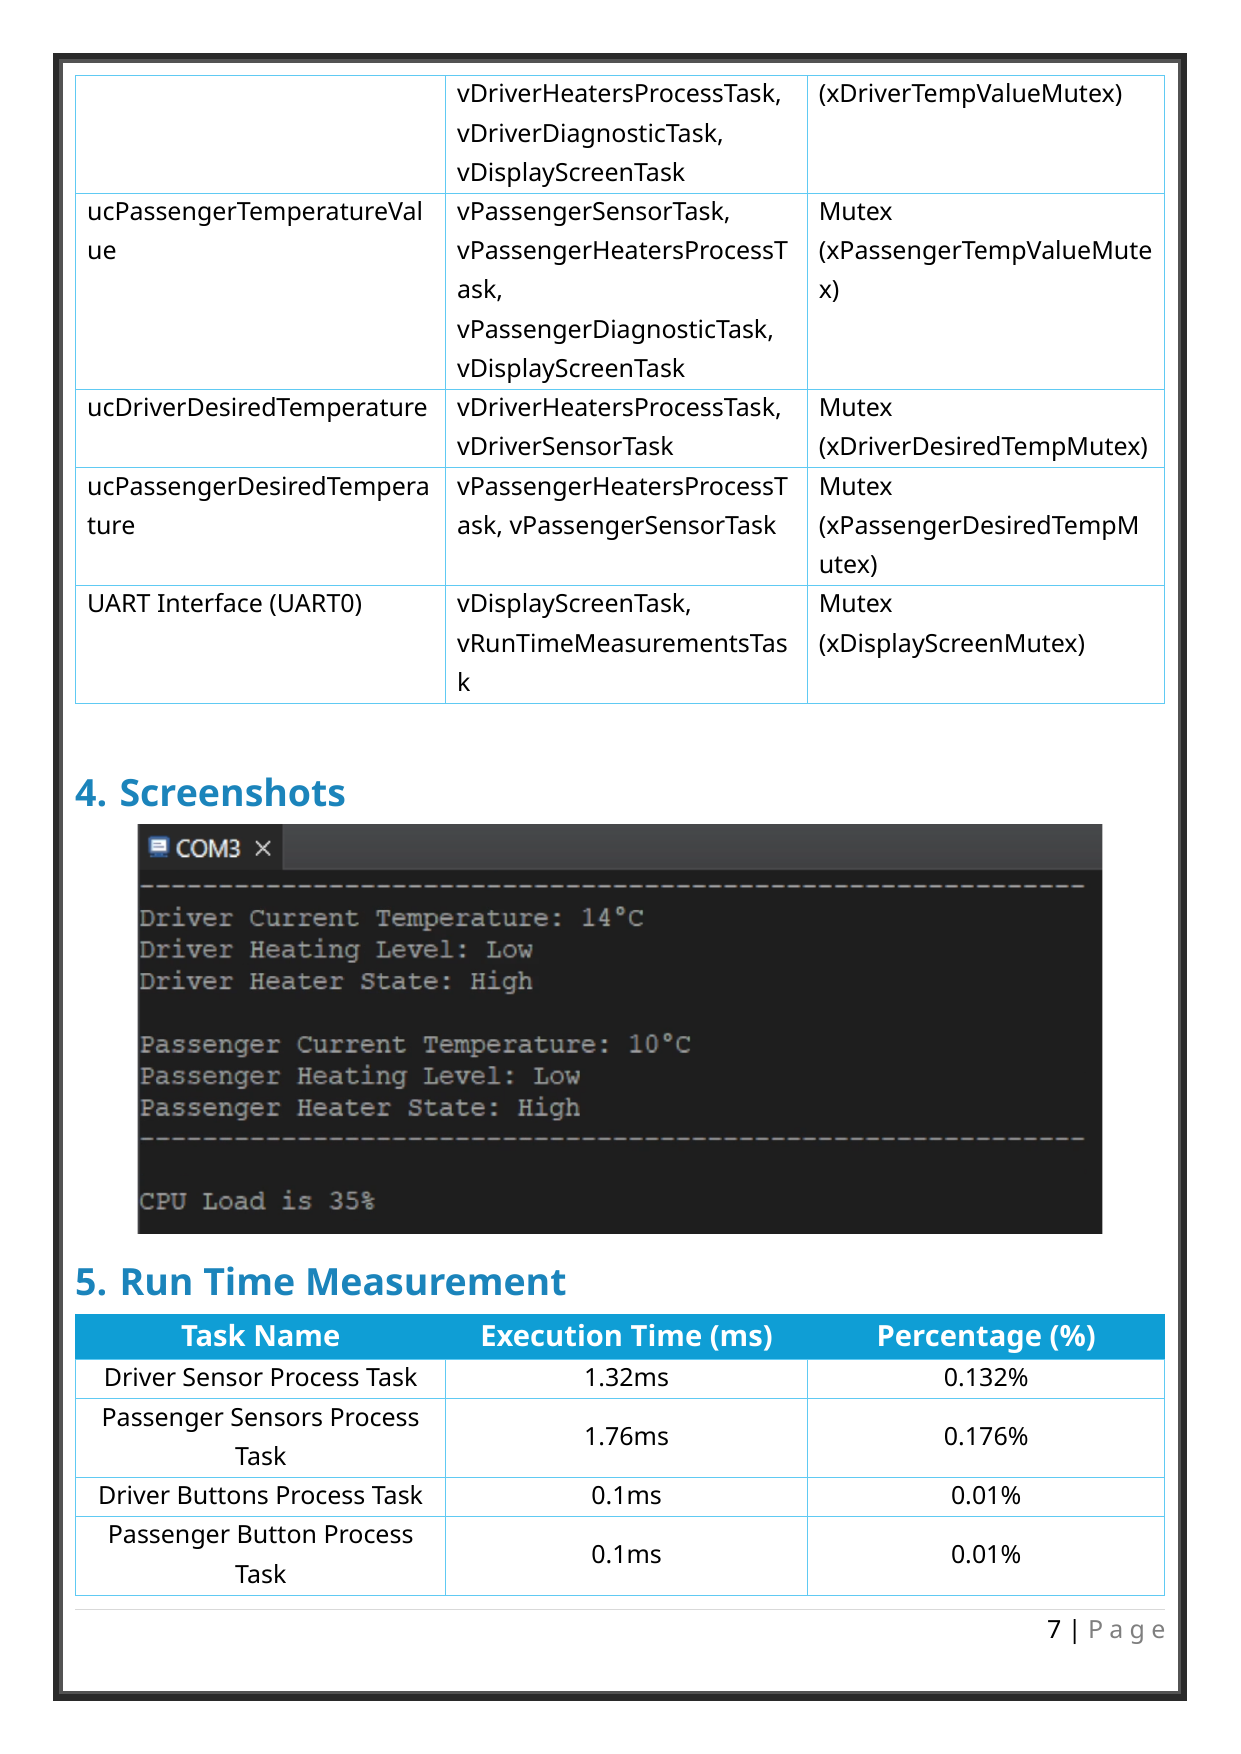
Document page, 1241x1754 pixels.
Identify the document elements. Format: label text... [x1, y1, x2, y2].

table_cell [808, 76, 1164, 193]
table_cell 0.176% [808, 1399, 1164, 1477]
table_cell vPassengerSensorTask, vPassengerHeatersProcessTask, vPassengerDiagnosticTask, vDisplayScreenTask [446, 194, 807, 389]
picture [137, 824, 1103, 1234]
table_cell Passenger Button Process Task [76, 1517, 445, 1594]
table_cell ucDriverDesiredTemperature [76, 390, 445, 467]
table_cell Mutex (xPassengerDesiredTempMutex) [808, 468, 1164, 585]
table_cell Driver Buttons Process Task [76, 1478, 445, 1516]
subtitle Screenshots [75, 766, 1165, 817]
table_cell UART Interface (UART0) [76, 586, 445, 703]
table_header Task Name [76, 1315, 445, 1359]
table_cell 0.1ms [446, 1478, 807, 1516]
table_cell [446, 76, 807, 193]
table_cell 1.76ms [446, 1399, 807, 1477]
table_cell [76, 76, 445, 193]
table_cell 0.1ms [446, 1517, 807, 1594]
subtitle Run Time Measurement [75, 1255, 1165, 1306]
table_cell 0.01% [808, 1478, 1164, 1516]
table_cell ucPassengerTemperatureValue [76, 194, 445, 389]
table_cell vDriverHeatersProcessTask, vDriverSensorTask [446, 390, 807, 467]
table_cell 0.132% [808, 1360, 1164, 1398]
table_cell Passenger Sensors Process Task [76, 1399, 445, 1477]
table_header Execution Time (ms) [446, 1315, 807, 1359]
table_cell Mutex (xDisplayScreenMutex) [808, 586, 1164, 703]
table_cell vDisplayScreenTask, vRunTimeMeasurementsTask [446, 586, 807, 703]
table_cell ucPassengerDesiredTemperature [76, 468, 445, 585]
table_cell 1.32ms [446, 1360, 807, 1398]
table_cell 0.01% [808, 1517, 1164, 1594]
table_cell Driver Sensor Process Task [76, 1360, 445, 1398]
table_header Percentage (%) [808, 1315, 1164, 1359]
table_cell vPassengerHeatersProcessTask, vPassengerSensorTask [446, 468, 807, 585]
table_cell Mutex (xPassengerTempValueMutex) [808, 194, 1164, 389]
table_cell Mutex (xDriverDesiredTempMutex) [808, 390, 1164, 467]
